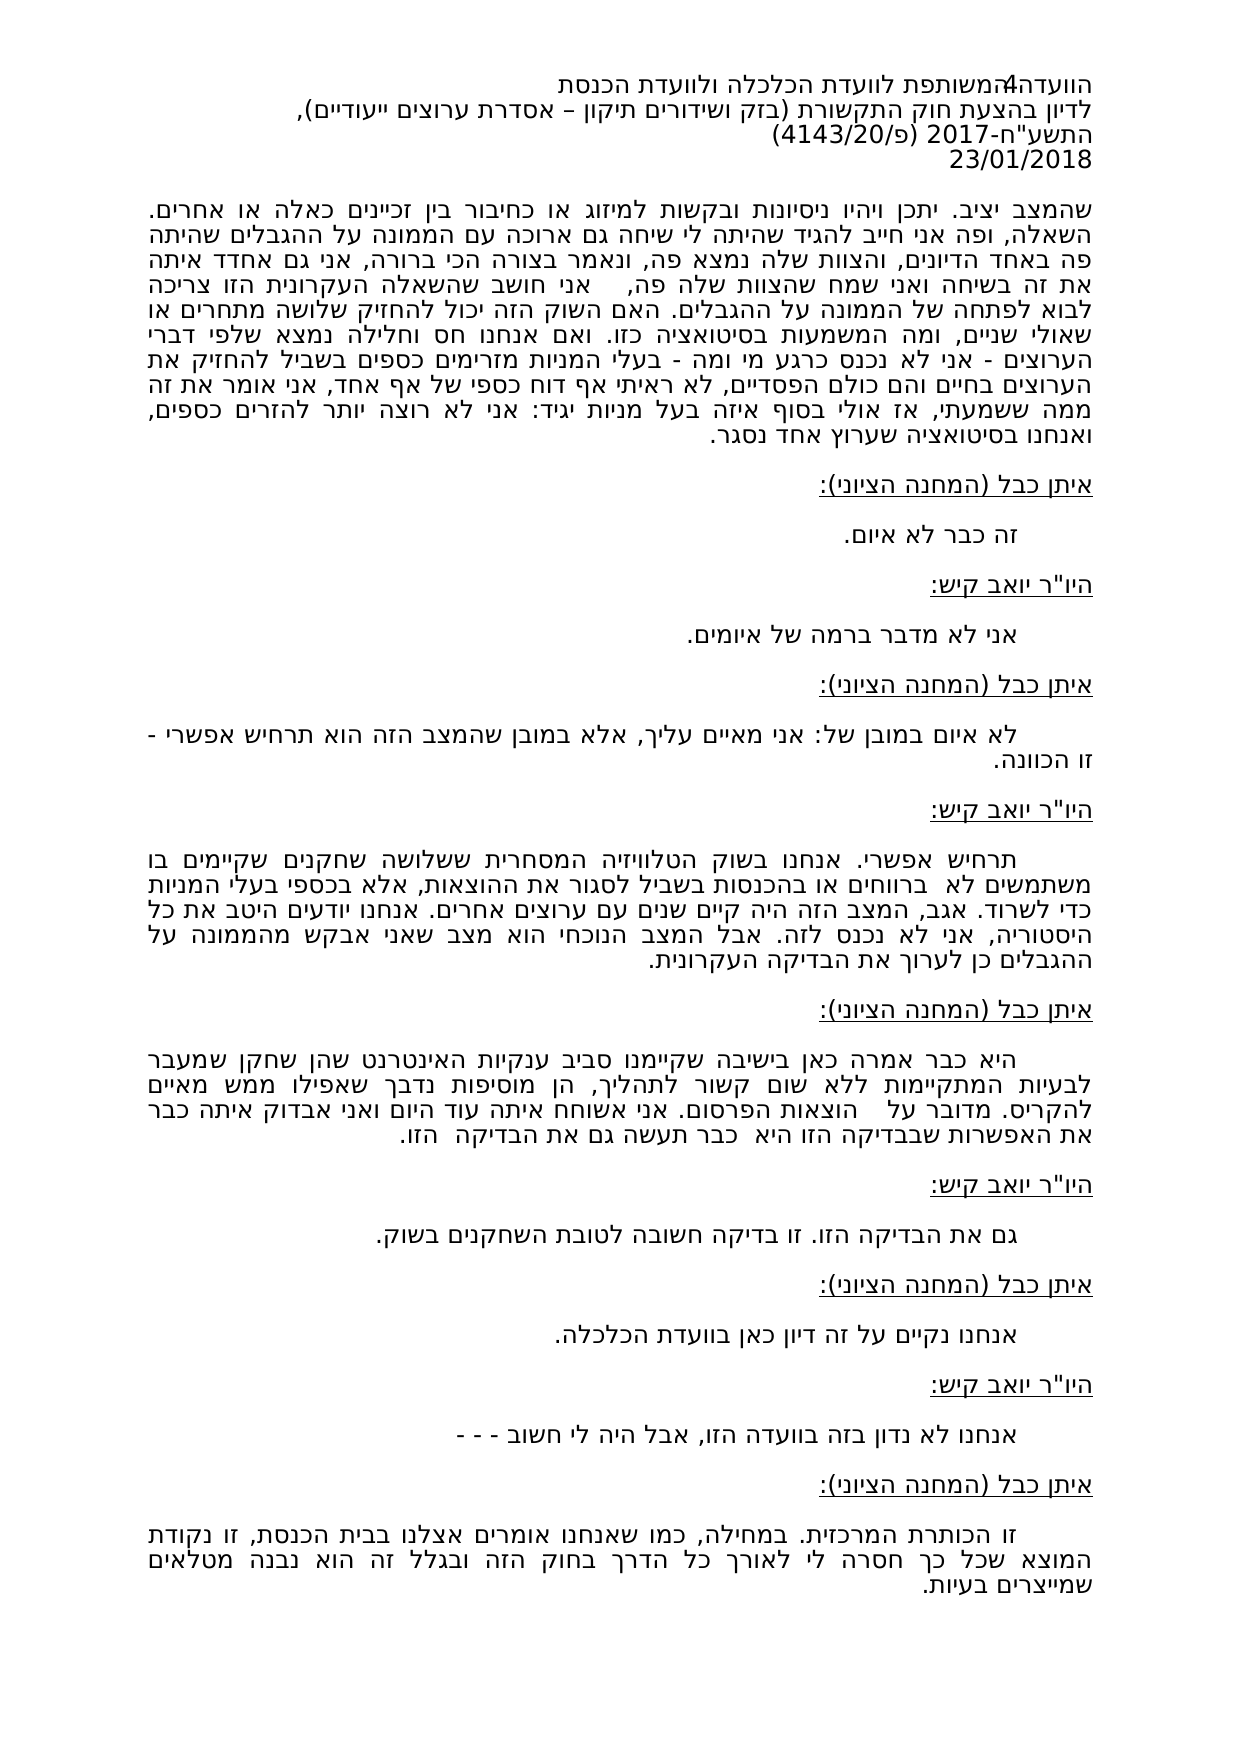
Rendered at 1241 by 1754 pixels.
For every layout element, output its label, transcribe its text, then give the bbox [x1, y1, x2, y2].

text זה כבר לא איום. [147, 524, 1093, 549]
text זו הכותרת המרכזית. במחילה, כמו שאנחנו אומרים אצלנו בבית הכנסת, זו נקודת המוצא שכל כך חסרה לי לאורך כל הדרך בחוק הזה ובגלל זה הוא נבנה מטלאים שמייצרים בעיות. [147, 1524, 1093, 1599]
text גם את הבדיקה הזו. זו בדיקה חשובה לטובת השחקנים בשוק. [147, 1224, 1093, 1249]
text היו"ר יואב קיש: [147, 799, 1093, 824]
text איתן כבל (המחנה הציוני): [147, 999, 1093, 1024]
text היו"ר יואב קיש: [147, 574, 1093, 599]
text איתן כבל (המחנה הציוני): [147, 1474, 1093, 1499]
text איתן כבל (המחנה הציוני): [147, 1274, 1093, 1299]
text איתן כבל (המחנה הציוני): [147, 474, 1093, 499]
text לא איום במובן של: אני מאיים עליך, אלא במובן שהמצב הזה הוא תרחיש אפשרי - זו הכוונה. [147, 724, 1093, 774]
text אנחנו נקיים על זה דיון כאן בוועדת הכלכלה. [147, 1324, 1093, 1349]
text אני לא מדבר ברמה של איומים. [147, 624, 1093, 649]
text איתן כבל (המחנה הציוני): [147, 674, 1093, 699]
text תרחיש אפשרי. אנחנו בשוק הטלוויזיה המסחרית ששלושה שחקנים שקיימים בו משתמשים לא ברווחים או בהכנסות בשביל לסגור את ההוצאות, אלא בכספי בעלי המניות כדי לשרוד. אגב, המצב הזה היה קיים שנים עם ערוצים אחרים. אנחנו יודעים היטב את כל היסטוריה, אני לא נכנס לזה. אבל המצב הנוכחי הוא מצב שאני אבקש מהממונה על ההגבלים כן לערוך את הבדיקה העקרונית. [147, 849, 1093, 974]
text היו"ר יואב קיש: [147, 1374, 1093, 1399]
text אנחנו לא נדון בזה בוועדה הזו, אבל היה לי חשוב - - - [147, 1424, 1093, 1449]
text היא כבר אמרה כאן בישיבה שקיימנו סביב ענקיות האינטרנט שהן שחקן שמעבר לבעיות המתקיימות ללא שום קשור לתהליך, הן מוסיפות נדבך שאפילו ממש מאיים להקריס. מדובר על הוצאות הפרסום. אני אשוחח איתה עוד היום ואני אבדוק איתה כבר את האפשרות שבבדיקה הזו היא כבר תעשה גם את הבדיקה הזו. [147, 1049, 1093, 1149]
text היו"ר יואב קיש: [147, 1174, 1093, 1199]
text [147, 199, 1093, 449]
